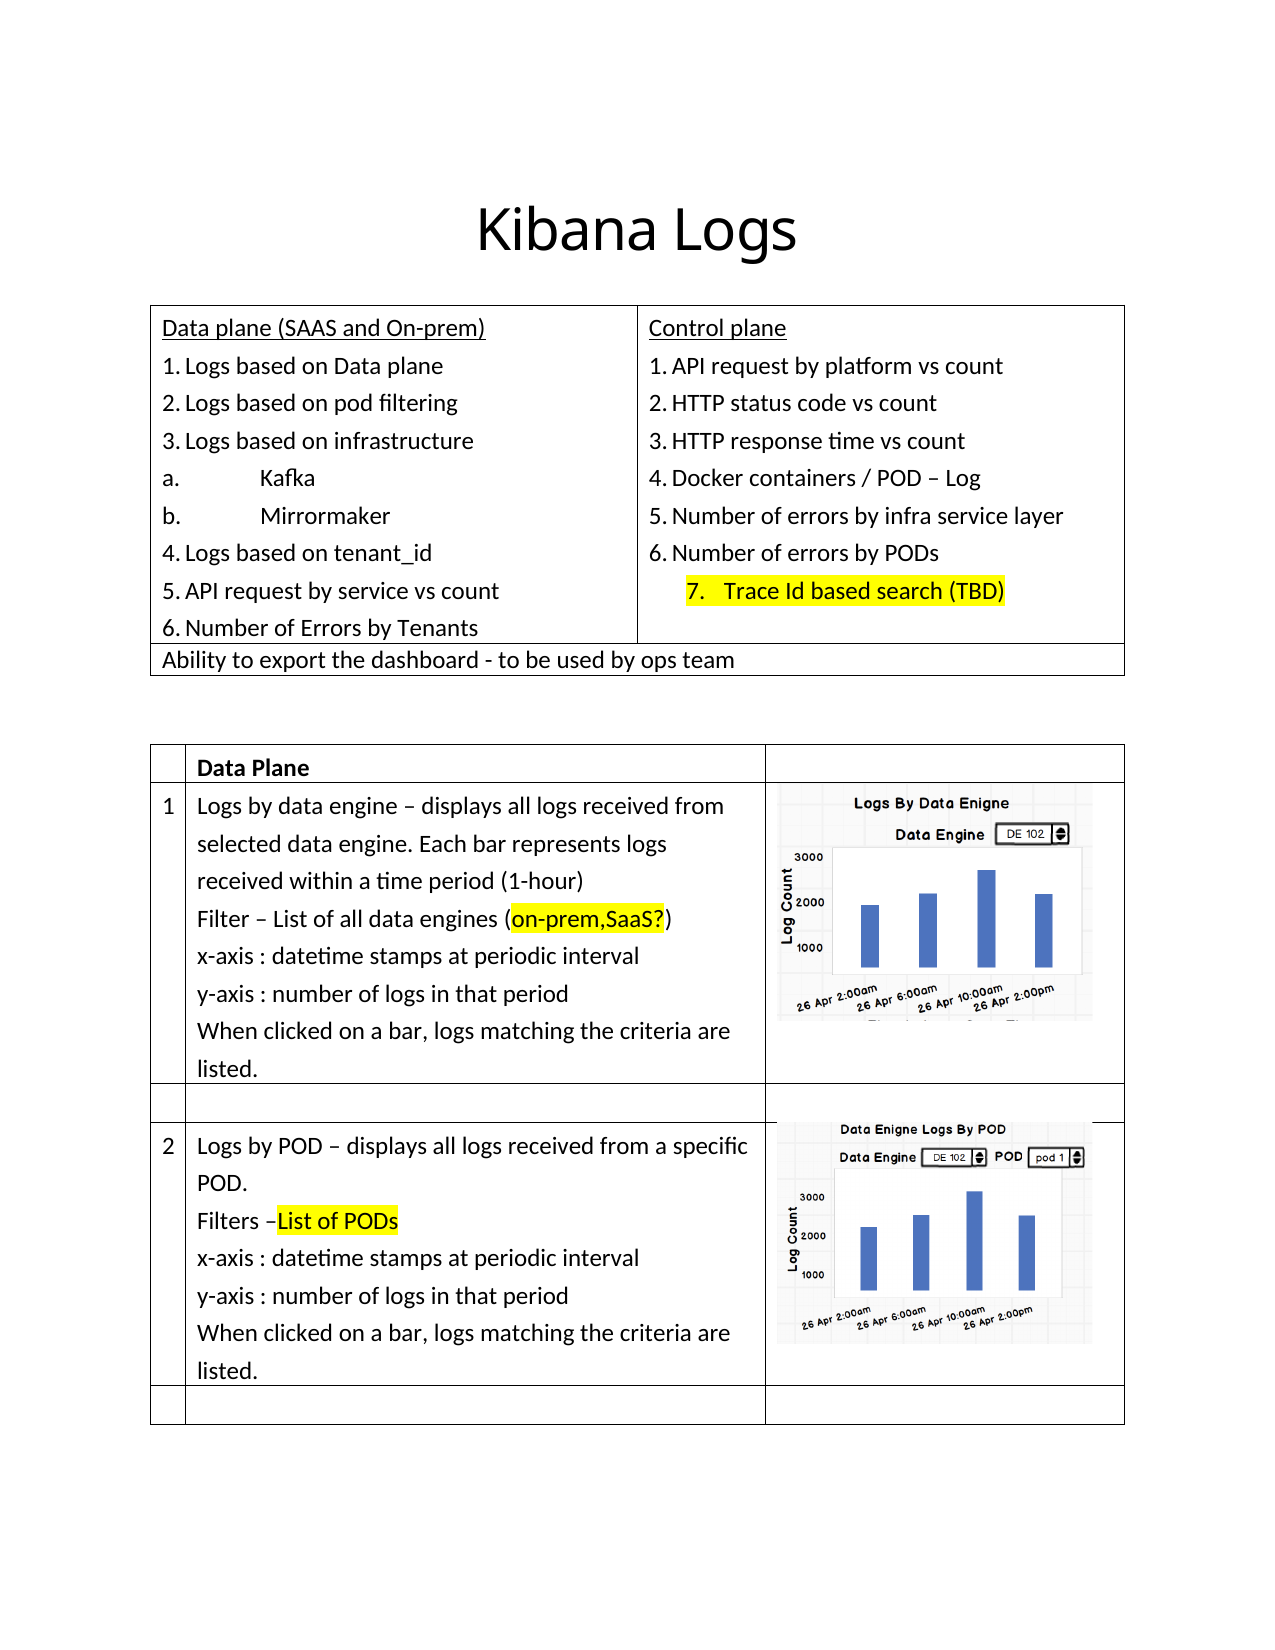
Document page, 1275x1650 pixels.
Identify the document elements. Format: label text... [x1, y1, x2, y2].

table_cell 1 [151, 783, 185, 1083]
title Kibana Logs [150, 187, 1125, 267]
table_cell [151, 1386, 185, 1424]
table_cell Logs by POD – displays all logs received from a specific POD. Filters –List of PODs x-axis : datetime stamps at periodic interval y-axis : number of logs in that period When clicked on a bar, logs matching the criteria are listed. [186, 1123, 765, 1385]
table_header Data Plane [186, 745, 765, 782]
picture [777, 1122, 1093, 1344]
picture [777, 783, 1093, 1021]
table_cell 2 [151, 1123, 185, 1385]
table_header Control plane API request by platform vs count HTTP status code vs count HTTP response time vs count Docker containers / POD – Log Number of errors by infra service layer Number of errors by PODs Trace Id based search (TBD) [638, 306, 1124, 643]
table_cell [766, 783, 1124, 1083]
table_cell [186, 1084, 765, 1122]
table_cell [766, 1084, 1124, 1122]
table_cell [186, 1386, 765, 1424]
table_cell [766, 1123, 1124, 1385]
table_header [151, 745, 185, 782]
table_cell [766, 1386, 1124, 1424]
table_header [766, 745, 1124, 782]
table_cell Logs by data engine – displays all logs received from selected data engine. Each bar represents logs received within a time period (1-hour) Filter – List of all data engines (on-prem,SaaS?) x-axis : datetime stamps at periodic interval y-axis : number of logs in that period When clicked on a bar, logs matching the criteria are listed. [186, 783, 765, 1083]
table_header Data plane (SAAS and On-prem) Logs based on Data plane Logs based on pod filtering Logs based on infrastructure Kafka Mirrormaker Logs based on tenant_id API request by service vs count Number of Errors by Tenants [151, 306, 637, 643]
table_cell [151, 1084, 185, 1122]
table_cell Ability to export the dashboard - to be used by ops team [151, 644, 1124, 674]
